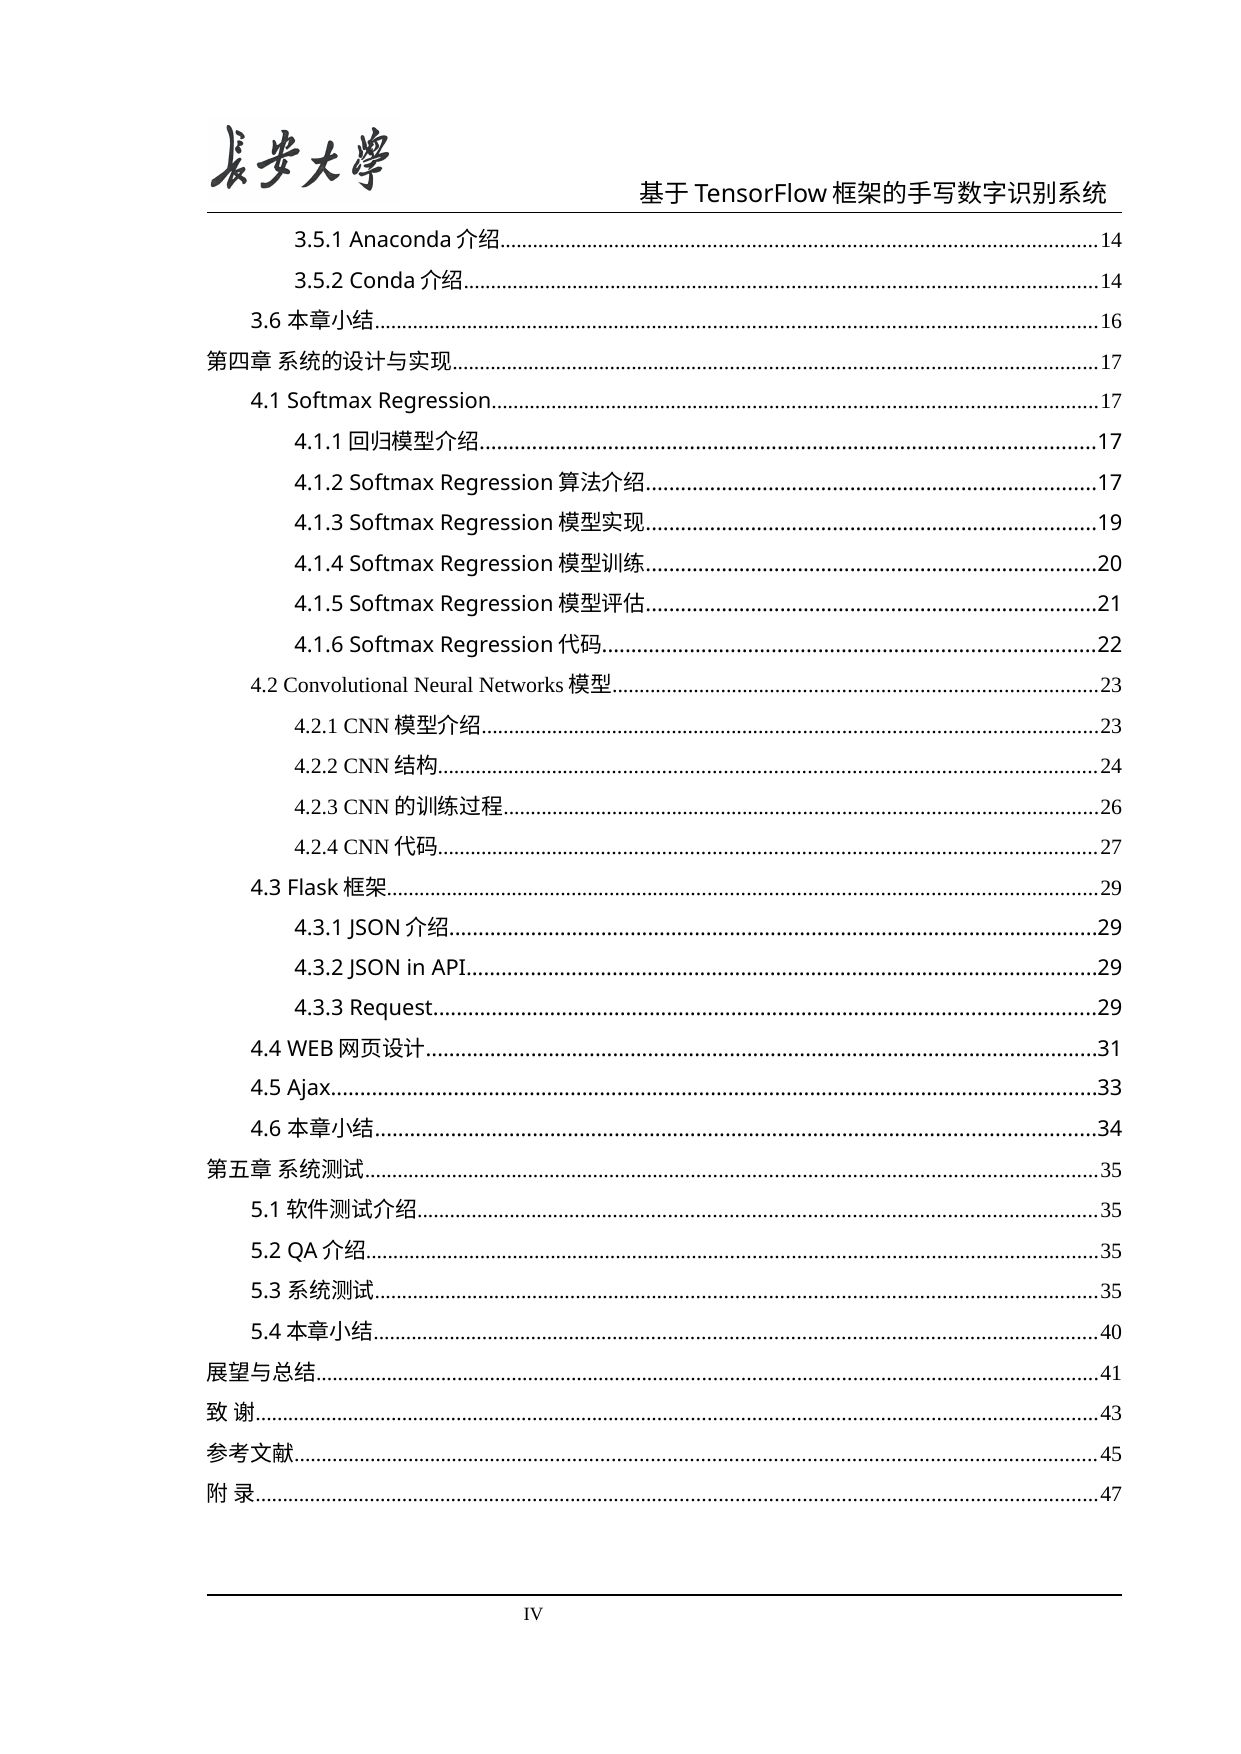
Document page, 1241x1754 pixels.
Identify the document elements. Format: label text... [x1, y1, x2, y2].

text 致 谢 43 [207, 1395, 1122, 1427]
text 3.6 本章小结 16 [250, 303, 1122, 335]
text 5.1软件测试介绍 35 [250, 1192, 1122, 1225]
picture [206, 115, 399, 203]
text 4.3 Flask框架 29 [250, 869, 1122, 902]
text 4.2.2 CNN结构 24 [294, 748, 1122, 781]
text 4.1.6 Softmax Regression代码 22 [294, 626, 1122, 659]
text 4.1.2 Softmax Regression算法介绍 17 [294, 464, 1122, 497]
text 4.1.5 Softmax Regression模型评估 21 [294, 586, 1122, 618]
text 5.4本章小结 40 [373, 1314, 1122, 1346]
text 第四章 系统的设计与实现 17 [207, 343, 1122, 376]
text 附 录 47 [207, 1476, 1122, 1508]
text 第五章 系统测试 35 [207, 1152, 1122, 1184]
text 4.1.3 Softmax Regression模型实现 19 [294, 505, 1122, 537]
text 4.2.4 CNN代码 27 [294, 829, 1122, 862]
text 4.2.1 CNN模型介绍 23 [294, 707, 1122, 740]
text 4.2 Convolutional Neural Networks模型 23 [250, 667, 1122, 699]
text 5.3 系统测试 35 [250, 1273, 1122, 1306]
text 3.5.1 Anaconda介绍 14 [294, 222, 1122, 254]
text 4.6 本章小结 34 [250, 1111, 1122, 1144]
text 4.1 Softmax Regression 17 [250, 384, 1122, 416]
text 4.2.3 CNN的训练过程 26 [294, 788, 1122, 821]
text 5.2 QA介绍 35 [366, 1233, 1122, 1265]
text 4.1.4 Softmax Regression模型训练 20 [294, 545, 1122, 578]
text 参考文献 45 [207, 1435, 1122, 1468]
text 3.5.2 Conda介绍 14 [294, 262, 1122, 295]
text 展望与总结 41 [207, 1354, 1122, 1387]
text 4.1.1回归模型介绍 17 [294, 424, 1122, 456]
